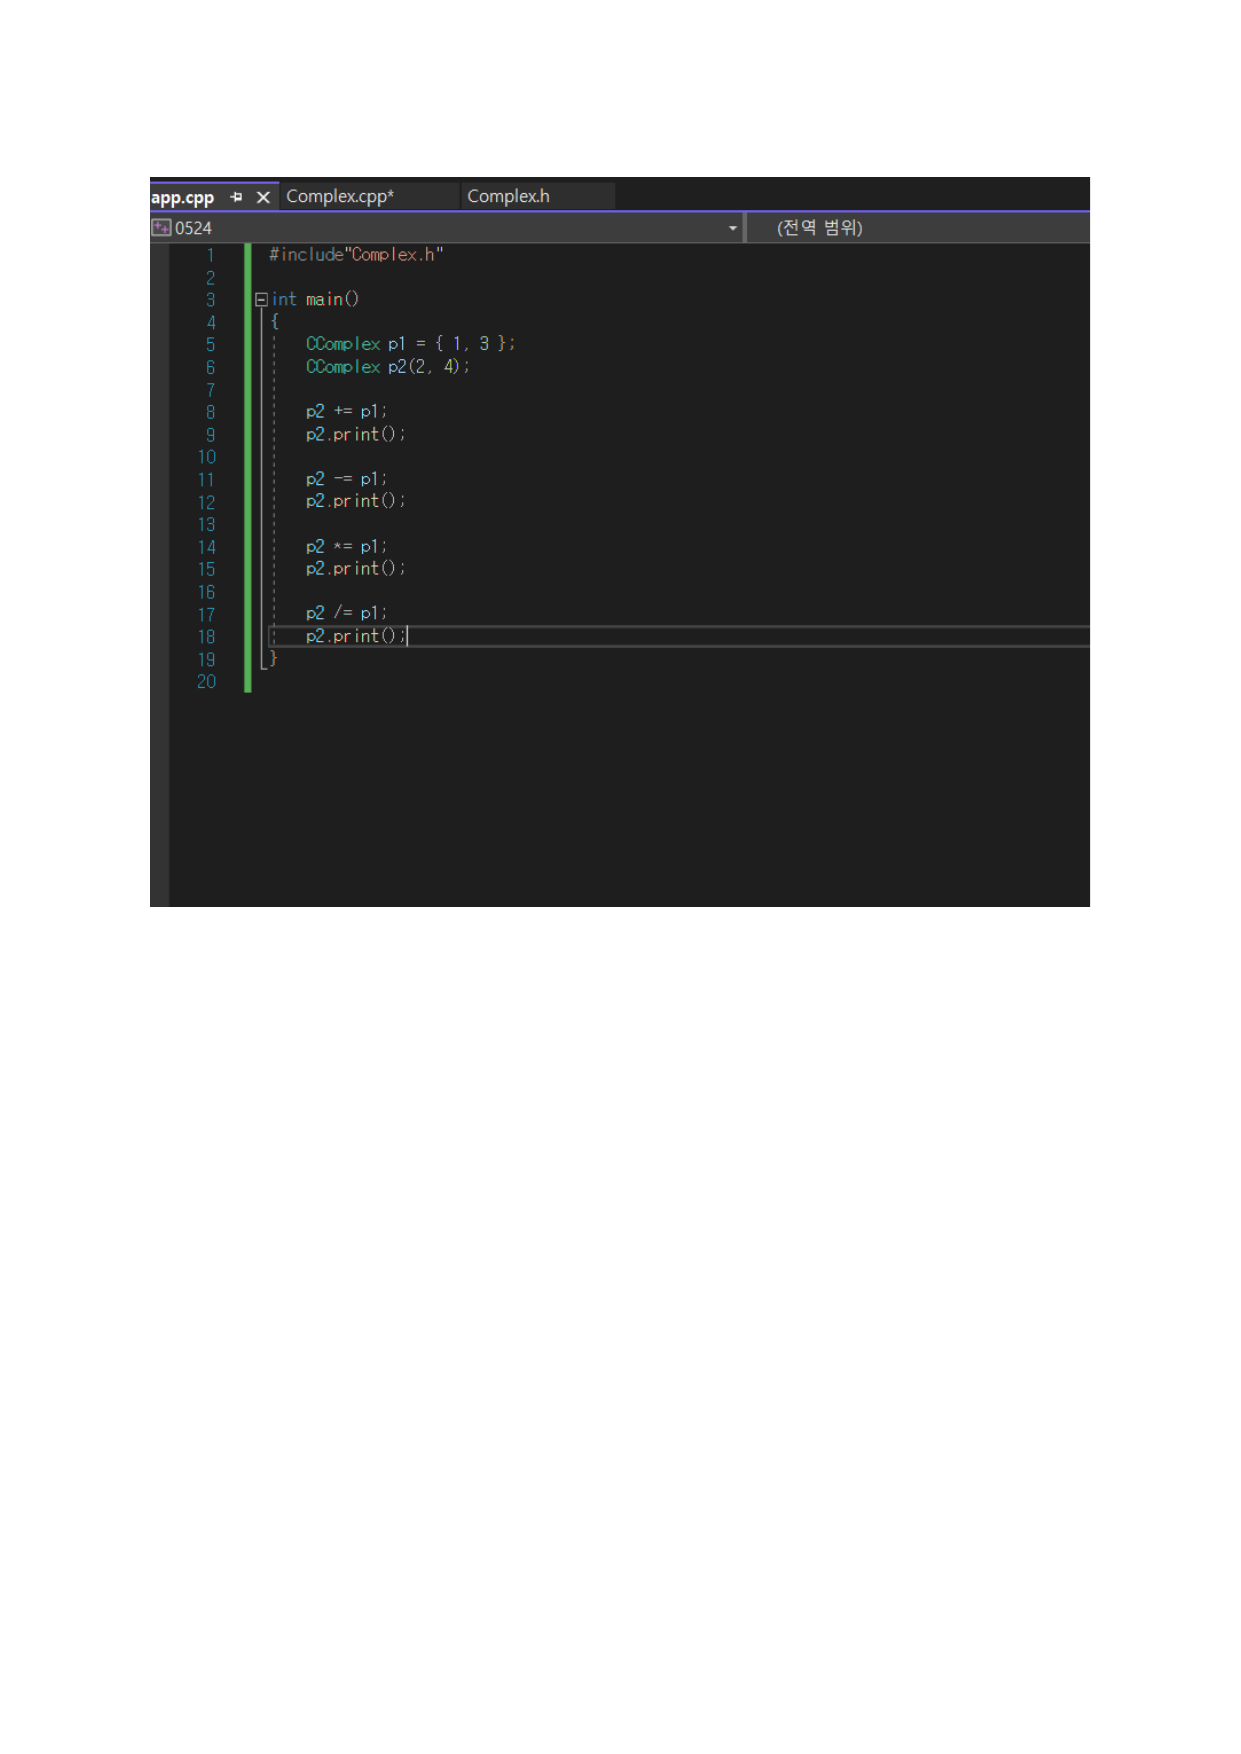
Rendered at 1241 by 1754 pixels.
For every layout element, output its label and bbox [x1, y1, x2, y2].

picture [150, 177, 1091, 907]
